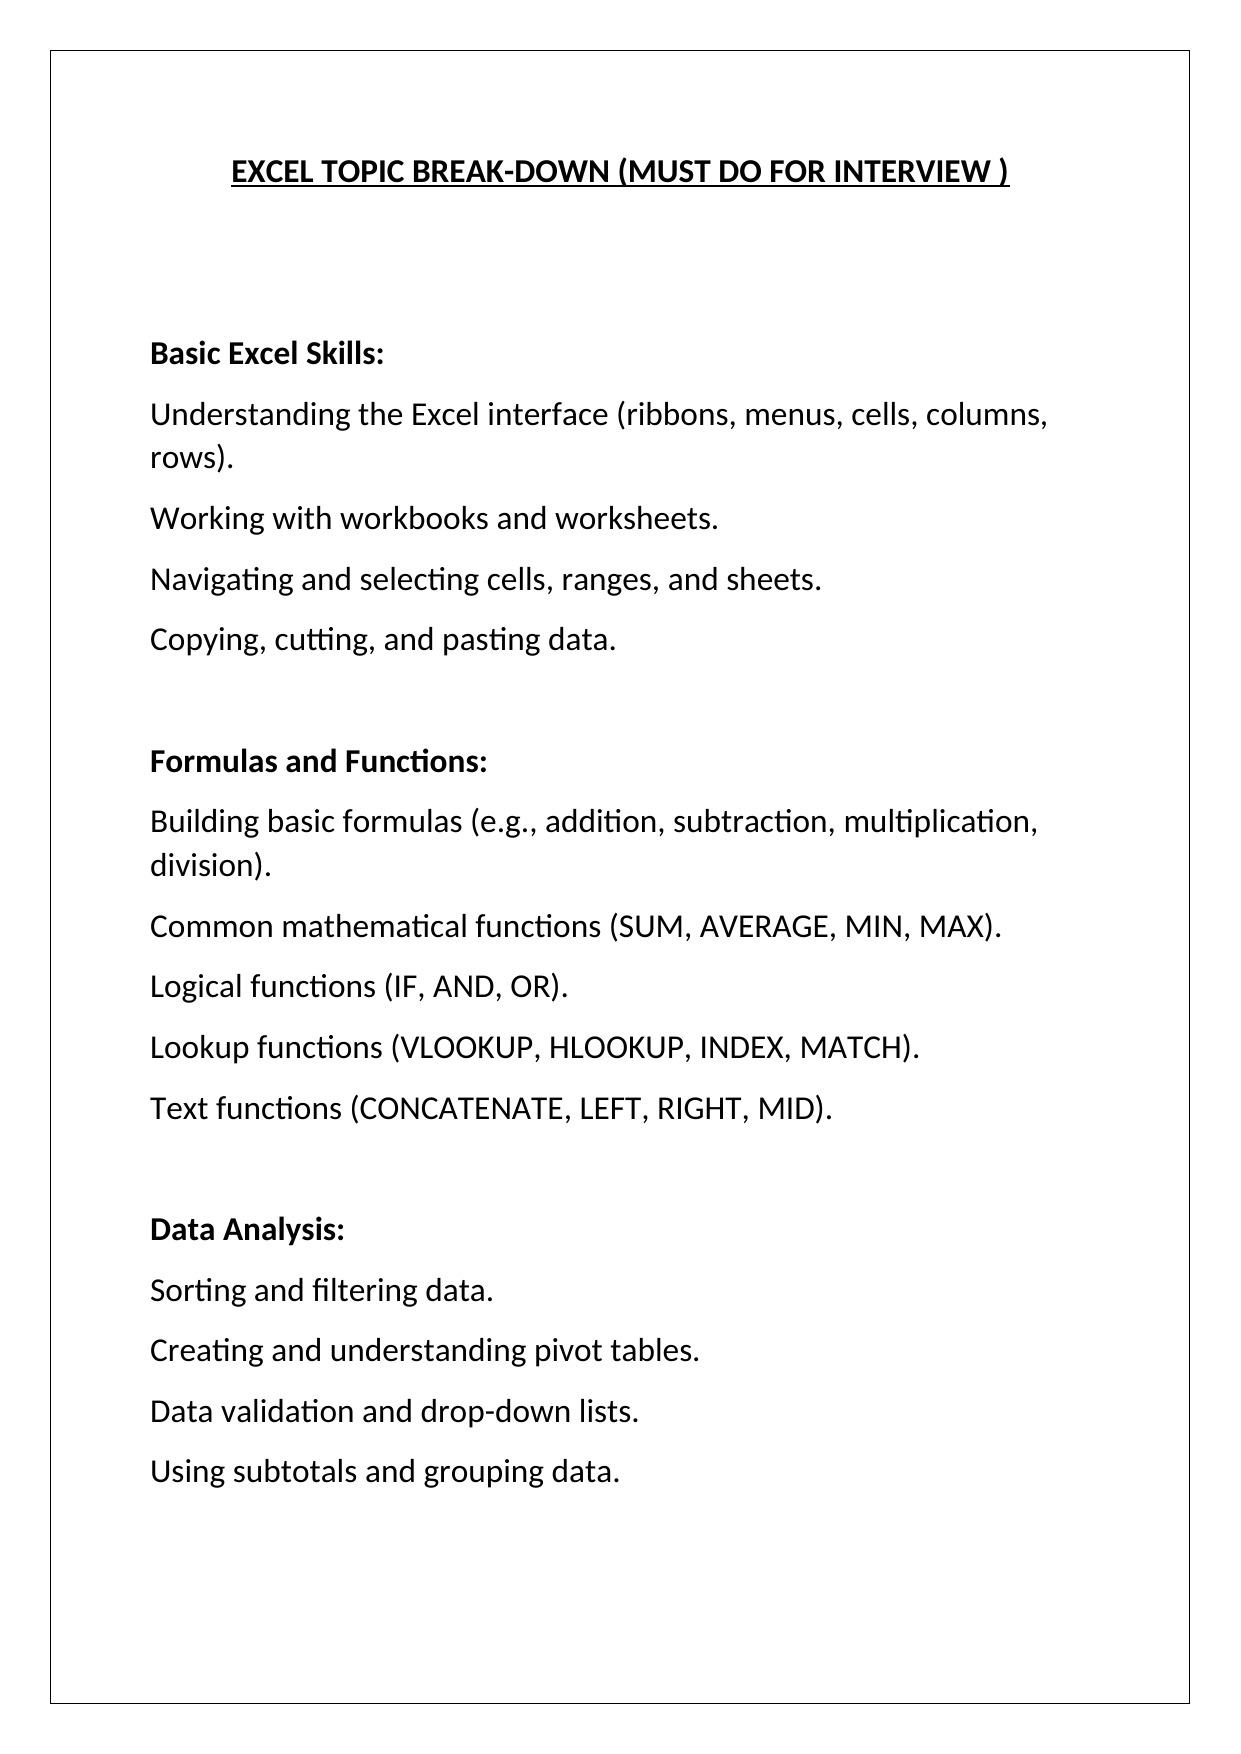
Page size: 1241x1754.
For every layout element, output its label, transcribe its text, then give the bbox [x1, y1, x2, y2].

text Building basic formulas (e.g., addition, subtraction, multiplication, division). [150, 800, 1090, 885]
text Understanding the Excel interface (ribbons, menus, cells, columns, rows). [150, 392, 1090, 477]
text Basic Excel Skills: [150, 332, 1090, 373]
text Copying, cutting, and pasting data. [150, 618, 1090, 659]
text Using subtotals and grouping data. [150, 1450, 1090, 1491]
text Common mathematical functions (SUM, AVERAGE, MIN, MAX). [150, 905, 1090, 946]
text Lookup functions (VLOOKUP, HLOOKUP, INDEX, MATCH). [150, 1026, 1090, 1067]
text Sorting and filtering data. [150, 1268, 1090, 1309]
text Formulas and Functions: [150, 739, 1090, 780]
text Creating and understanding pivot tables. [150, 1329, 1090, 1370]
text Data validation and drop-down lists. [150, 1390, 1090, 1431]
text EXCEL TOPIC BREAK-DOWN (MUST DO FOR INTERVIEW ) [150, 150, 1090, 191]
text Text functions (CONCATENATE, LEFT, RIGHT, MID). [150, 1087, 1090, 1127]
text Logical functions (IF, AND, OR). [150, 965, 1090, 1006]
text Data Analysis: [150, 1208, 1090, 1249]
text Navigating and selecting cells, ranges, and sheets. [150, 558, 1090, 598]
text Working with workbooks and worksheets. [150, 497, 1090, 538]
